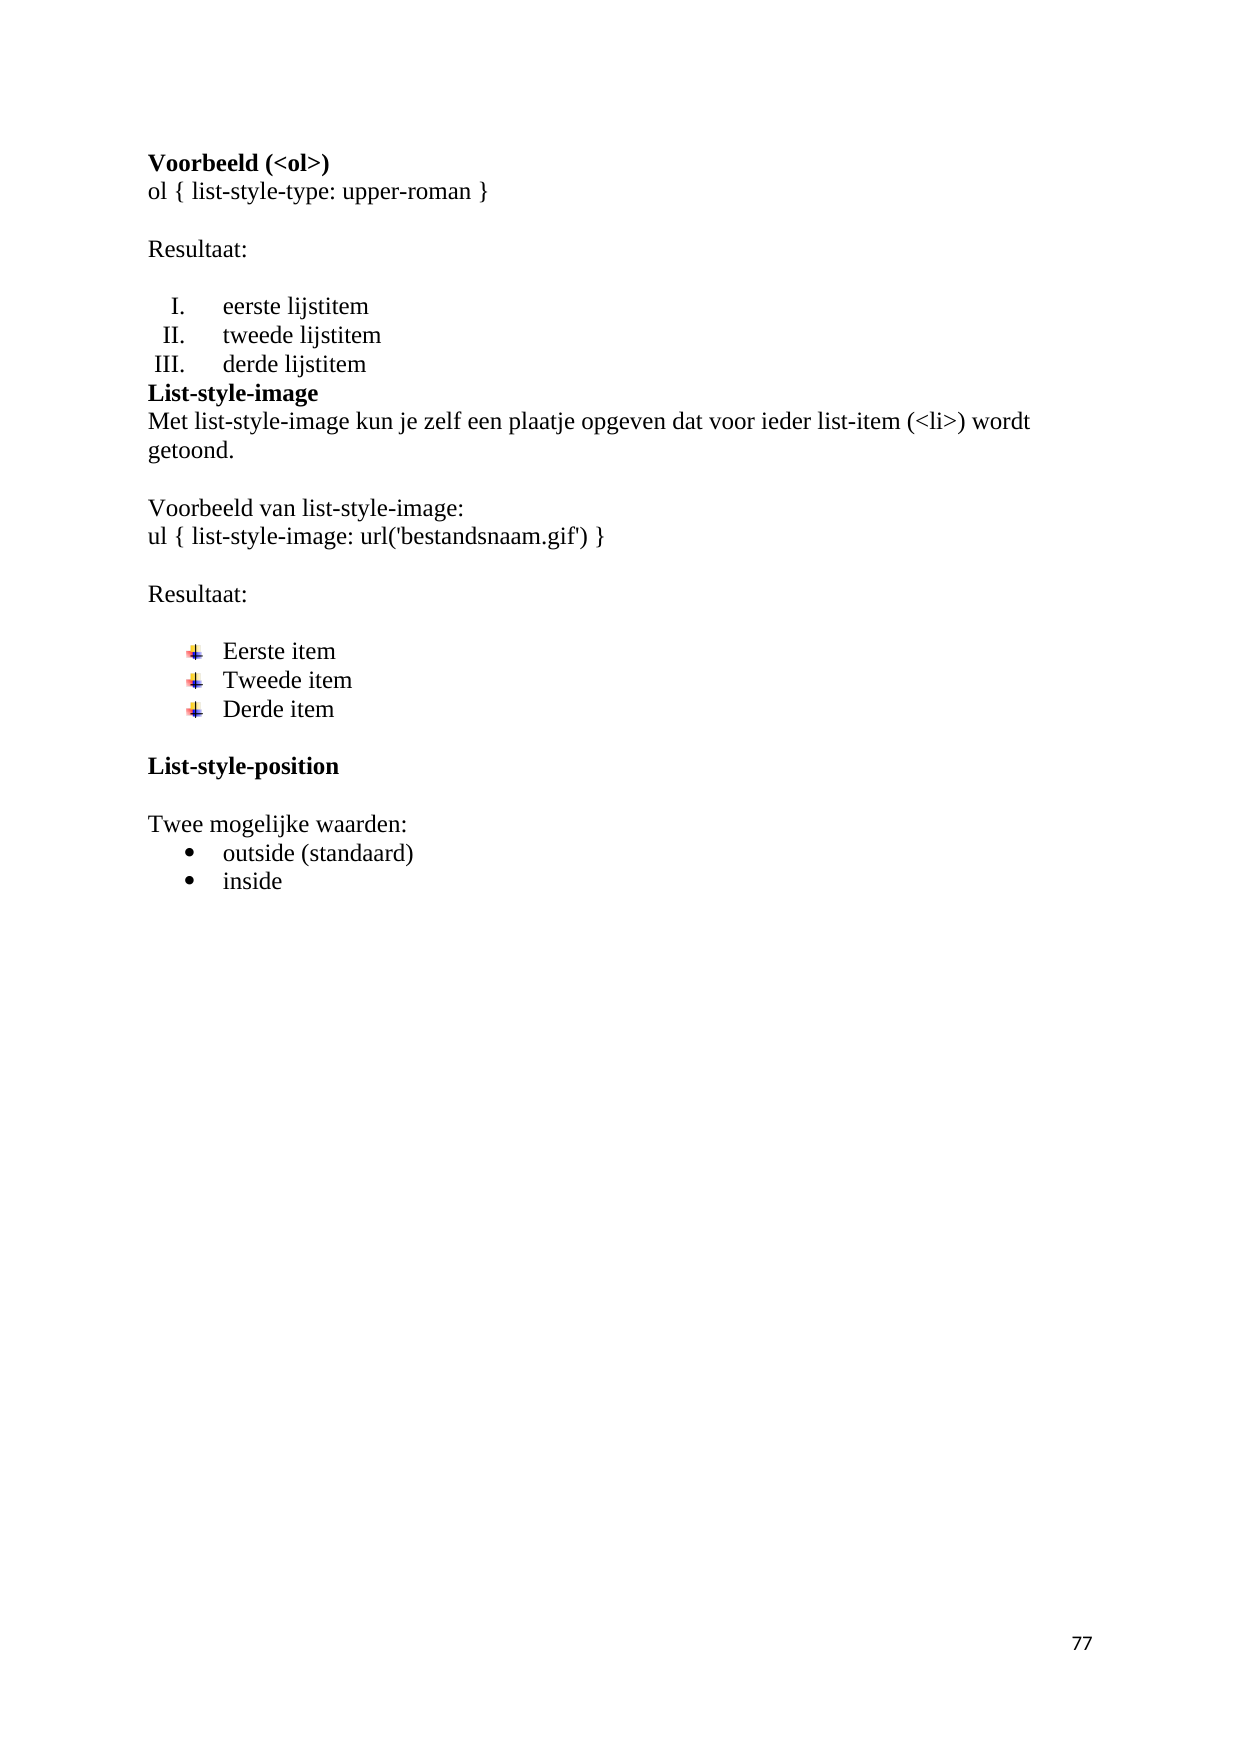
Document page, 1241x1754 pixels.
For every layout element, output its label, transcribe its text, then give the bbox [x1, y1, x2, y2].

picture [186, 671, 203, 689]
text List-style-position [148, 751, 1093, 780]
text ol { list-style-type: upper-roman } [148, 176, 1093, 205]
text Voorbeeld (<ol>) [148, 148, 1093, 176]
text Twee mogelijke waarden: [148, 809, 1093, 838]
text Voorbeeld van list-style-image: [148, 493, 1093, 521]
list tweede lijstitem [185, 320, 1093, 349]
text Met list-style-image kun je zelf een plaatje opgeven dat voor ieder list-item (<li>) wordt getoond. [148, 406, 1093, 464]
picture [186, 700, 203, 718]
text ul { list-style-image: url('bestandsnaam.gif') } [148, 521, 1093, 550]
list Tweede item [185, 665, 1093, 694]
text Resultaat: [148, 234, 1093, 263]
list outside (standaard) [185, 838, 1093, 866]
list inside [185, 866, 1093, 895]
text Resultaat: [148, 579, 1093, 608]
list eerste lijstitem [185, 291, 1093, 320]
picture [186, 643, 203, 660]
list derde lijstitem [185, 349, 1093, 378]
list Eerste item [185, 636, 1093, 665]
list Derde item [185, 694, 1093, 723]
text List-style-image [148, 378, 1093, 406]
